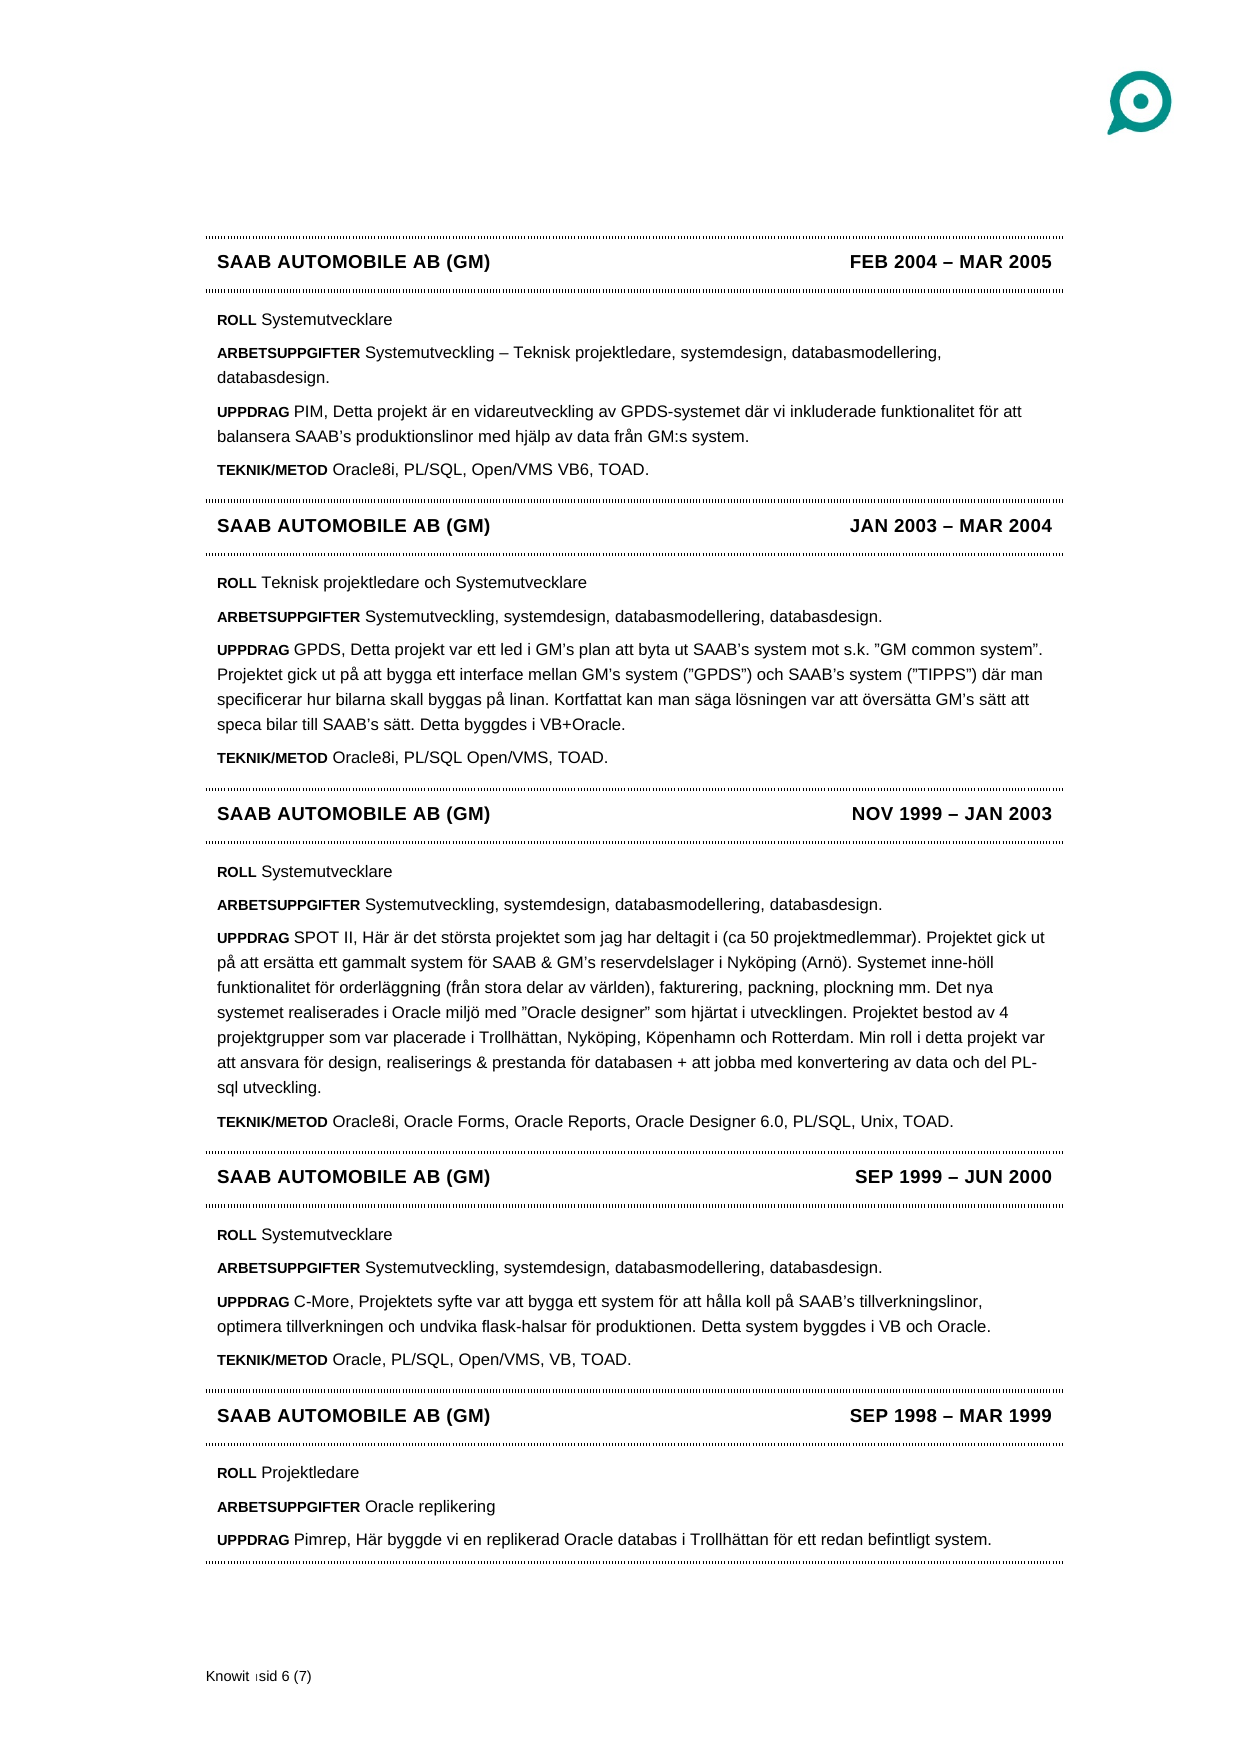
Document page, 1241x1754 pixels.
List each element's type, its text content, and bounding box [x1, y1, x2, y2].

picture [1085, 56, 1182, 143]
table_cell ROLL Systemutvecklare ARBETSUPPGIFTER Systemutveckling, systemdesign, databasmodellering, databasdesign. UPPDRAG C-More, Projektets syfte var att bygga ett system för att hålla koll på SAAB’s tillverkningslinor, optimera tillverkningen och undvika flask-halsar för produktionen. Detta system byggdes i VB och Oracle. TEKNIK/METOD Oracle, PL/SQL, Open/VMS, VB, TOAD. [206, 1204, 1063, 1389]
table_cell SAAB AUTOMOBILE AB (GM) [206, 788, 634, 841]
table_cell ROLL Systemutvecklare ARBETSUPPGIFTER Systemutveckling, systemdesign, databasmodellering, databasdesign. UPPDRAG SPOT II, Här är det största projektet som jag har deltagit i (ca 50 projektmedlemmar). Projektet gick ut på att ersätta ett gammalt system för SAAB & GM’s reservdelslager i Nyköping (Arnö). Systemet inne-höll funktionalitet för orderläggning (från stora delar av världen), fakturering, packning, plockning mm. Det nya systemet realiserades i Oracle miljö med ”Oracle designer” som hjärtat i utvecklingen. Projektet bestod av 4 projektgrupper som var placerade i Trollhättan, Nyköping, Köpenhamn och Rotterdam. Min roll i detta projekt var att ansvara för design, realiserings & prestanda för databasen + att jobba med konvertering av data och del PL-sql utveckling. TEKNIK/METOD Oracle8i, Oracle Forms, Oracle Reports, Oracle Designer 6.0, PL/SQL, Unix, TOAD. [206, 841, 1063, 1151]
table_cell SAAB AUTOMOBILE AB (GM) [206, 236, 634, 289]
table_cell SEP 1999 – JUN 2000 [634, 1151, 1063, 1204]
table_cell SAAB AUTOMOBILE AB (GM) [206, 1151, 634, 1204]
table_cell FEB 2004 – MAR 2005 [634, 236, 1063, 289]
table_cell SEP 1998 – MAR 1999 [634, 1389, 1063, 1443]
table_cell ROLL Teknisk projektledare och Systemutvecklare ARBETSUPPGIFTER Systemutveckling, systemdesign, databasmodellering, databasdesign. UPPDRAG GPDS, Detta projekt var ett led i GM’s plan att byta ut SAAB’s system mot s.k. ”GM common system”. Projektet gick ut på att bygga ett interface mellan GM’s system (”GPDS”) och SAAB’s system (”TIPPS”) där man specificerar hur bilarna skall byggas på linan. Kortfattat kan man säga lösningen var att översätta GM’s sätt att speca bilar till SAAB’s sätt. Detta byggdes i VB+Oracle. TEKNIK/METOD Oracle8i, PL/SQL Open/VMS, TOAD. [206, 553, 1063, 788]
table_cell SAAB AUTOMOBILE AB (GM) [206, 1389, 634, 1443]
table_cell NOV 1999 – JAN 2003 [634, 788, 1063, 841]
table_cell ROLL Systemutvecklare ARBETSUPPGIFTER Systemutveckling – Teknisk projektledare, systemdesign, databasmodellering, databasdesign. UPPDRAG PIM, Detta projekt är en vidareutveckling av GPDS-systemet där vi inkluderade funktionalitet för att balansera SAAB’s produktionslinor med hjälp av data från GM:s system. TEKNIK/METOD Oracle8i, PL/SQL, Open/VMS VB6, TOAD. [206, 289, 1063, 499]
table_cell JAN 2003 – MAR 2004 [634, 499, 1063, 553]
table_cell SAAB AUTOMOBILE AB (GM) [206, 499, 634, 553]
